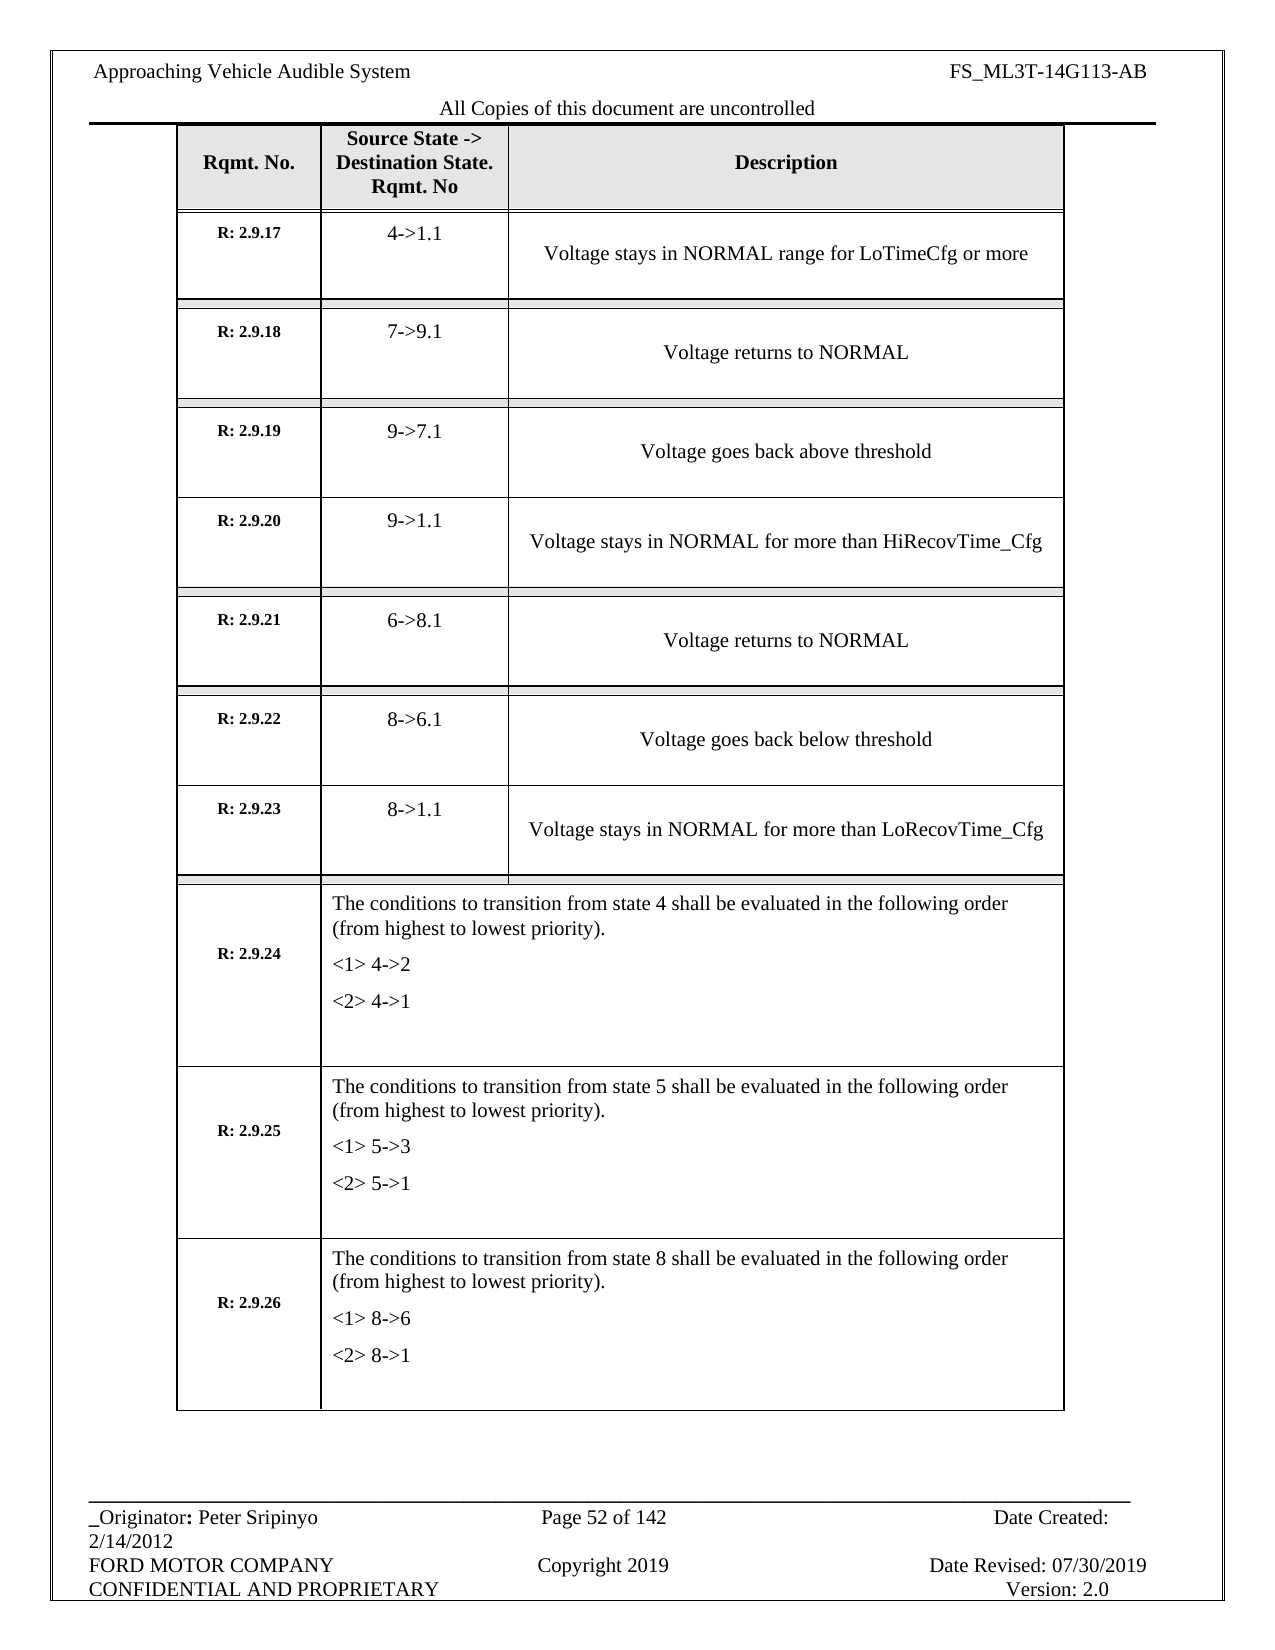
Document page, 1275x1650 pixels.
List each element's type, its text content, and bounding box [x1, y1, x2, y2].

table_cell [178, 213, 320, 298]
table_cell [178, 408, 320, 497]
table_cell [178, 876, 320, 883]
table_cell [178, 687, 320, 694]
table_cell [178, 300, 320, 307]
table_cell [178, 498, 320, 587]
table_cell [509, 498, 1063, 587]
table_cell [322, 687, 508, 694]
table_header Description [509, 126, 1063, 208]
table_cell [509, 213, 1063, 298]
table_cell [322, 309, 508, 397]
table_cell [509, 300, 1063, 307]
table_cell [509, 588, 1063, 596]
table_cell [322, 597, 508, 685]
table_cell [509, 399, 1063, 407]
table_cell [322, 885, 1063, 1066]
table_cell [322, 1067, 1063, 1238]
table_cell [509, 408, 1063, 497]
table_header Source State -> Destination State. Rqmt. No [322, 126, 508, 208]
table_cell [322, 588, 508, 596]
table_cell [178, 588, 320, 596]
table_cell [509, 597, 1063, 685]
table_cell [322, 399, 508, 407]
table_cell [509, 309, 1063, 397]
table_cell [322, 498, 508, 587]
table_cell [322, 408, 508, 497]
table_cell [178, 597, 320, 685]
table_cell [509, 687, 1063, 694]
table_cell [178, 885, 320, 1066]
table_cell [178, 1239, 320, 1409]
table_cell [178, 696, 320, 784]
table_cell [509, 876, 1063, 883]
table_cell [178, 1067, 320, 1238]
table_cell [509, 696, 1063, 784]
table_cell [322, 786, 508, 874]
table_header Rqmt. No. [178, 126, 320, 208]
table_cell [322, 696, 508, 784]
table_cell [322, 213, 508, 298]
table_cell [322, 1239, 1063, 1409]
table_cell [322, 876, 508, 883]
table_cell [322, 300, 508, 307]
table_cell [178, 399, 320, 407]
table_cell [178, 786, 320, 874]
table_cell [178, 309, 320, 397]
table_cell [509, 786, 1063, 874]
